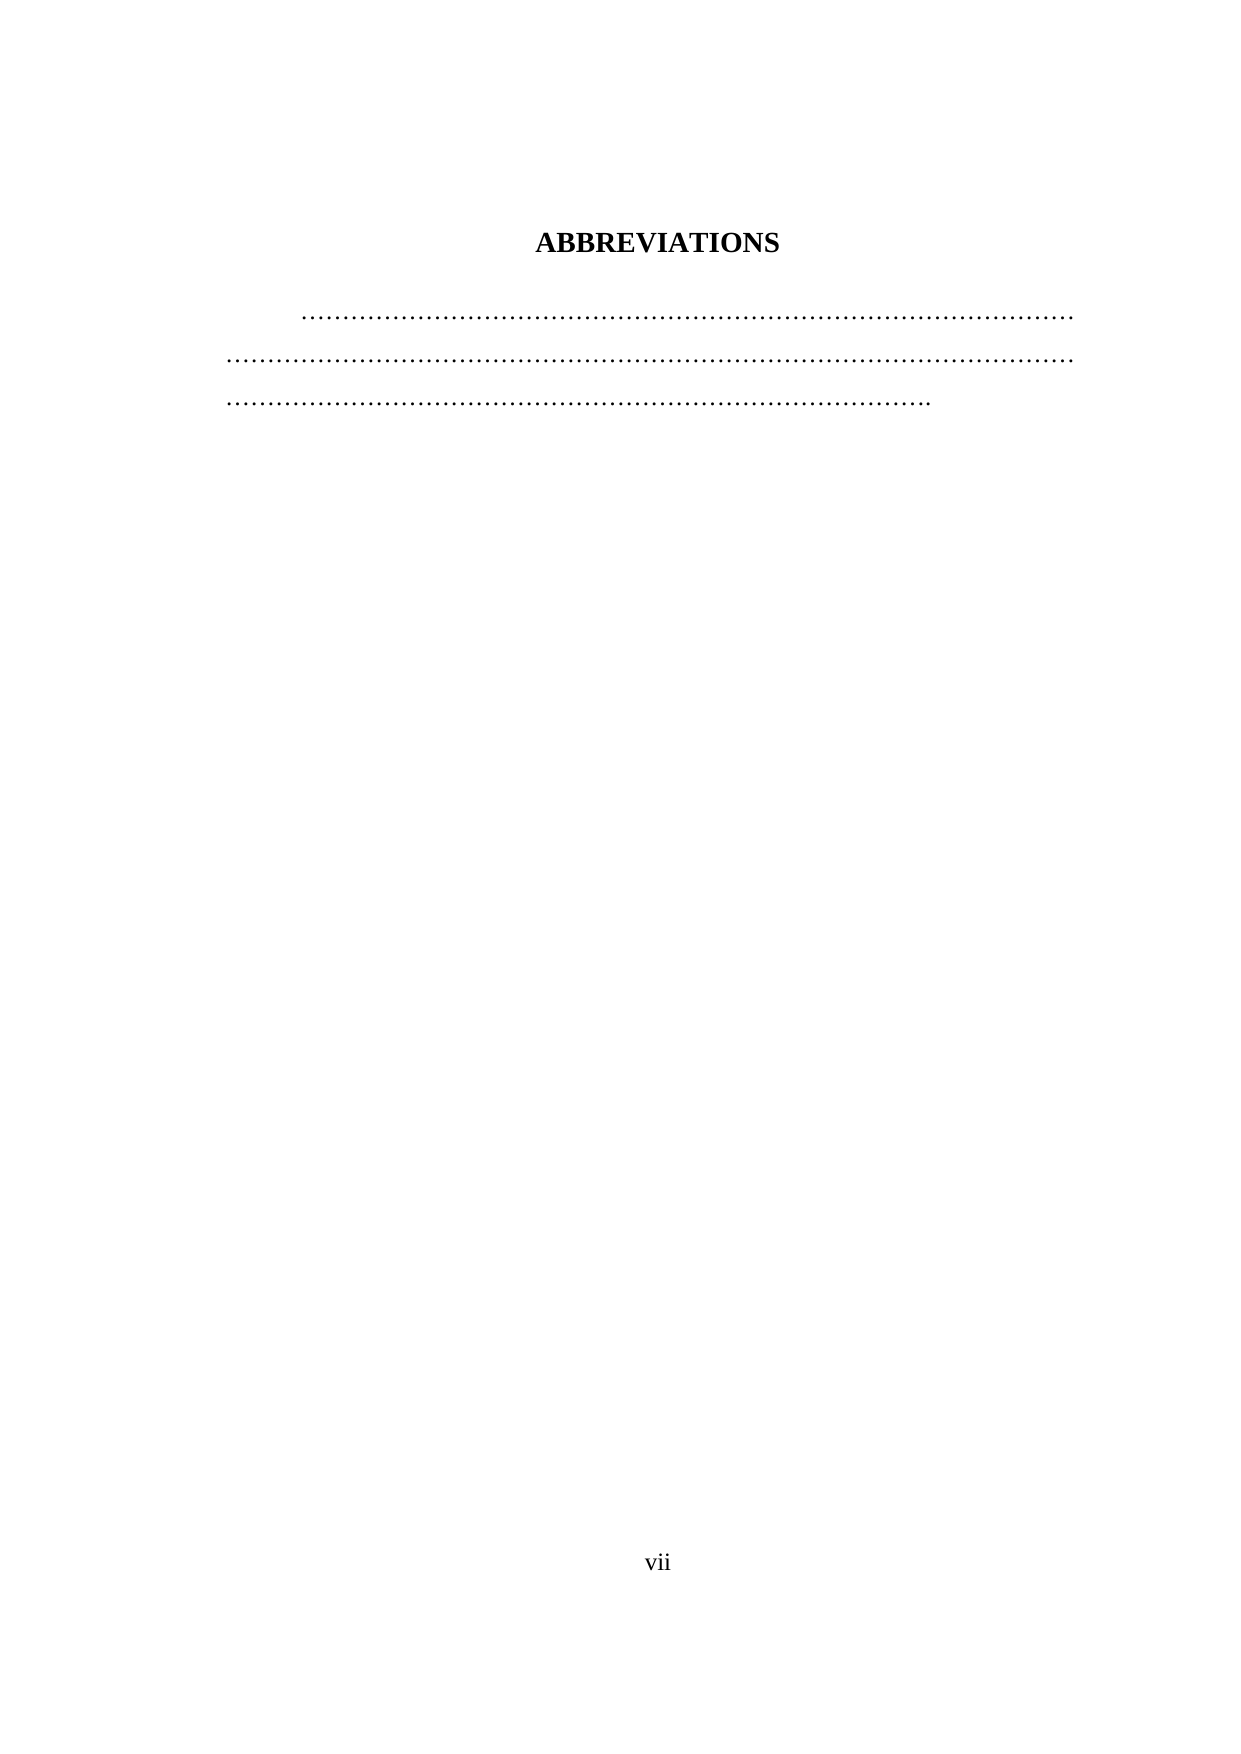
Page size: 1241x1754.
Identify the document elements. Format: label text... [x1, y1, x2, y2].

text ………………………………………………………………………………………………………………………………………………………………………………………………………………………………………………………. [225, 296, 1090, 411]
text ABBREVIATIONS [225, 225, 1090, 258]
